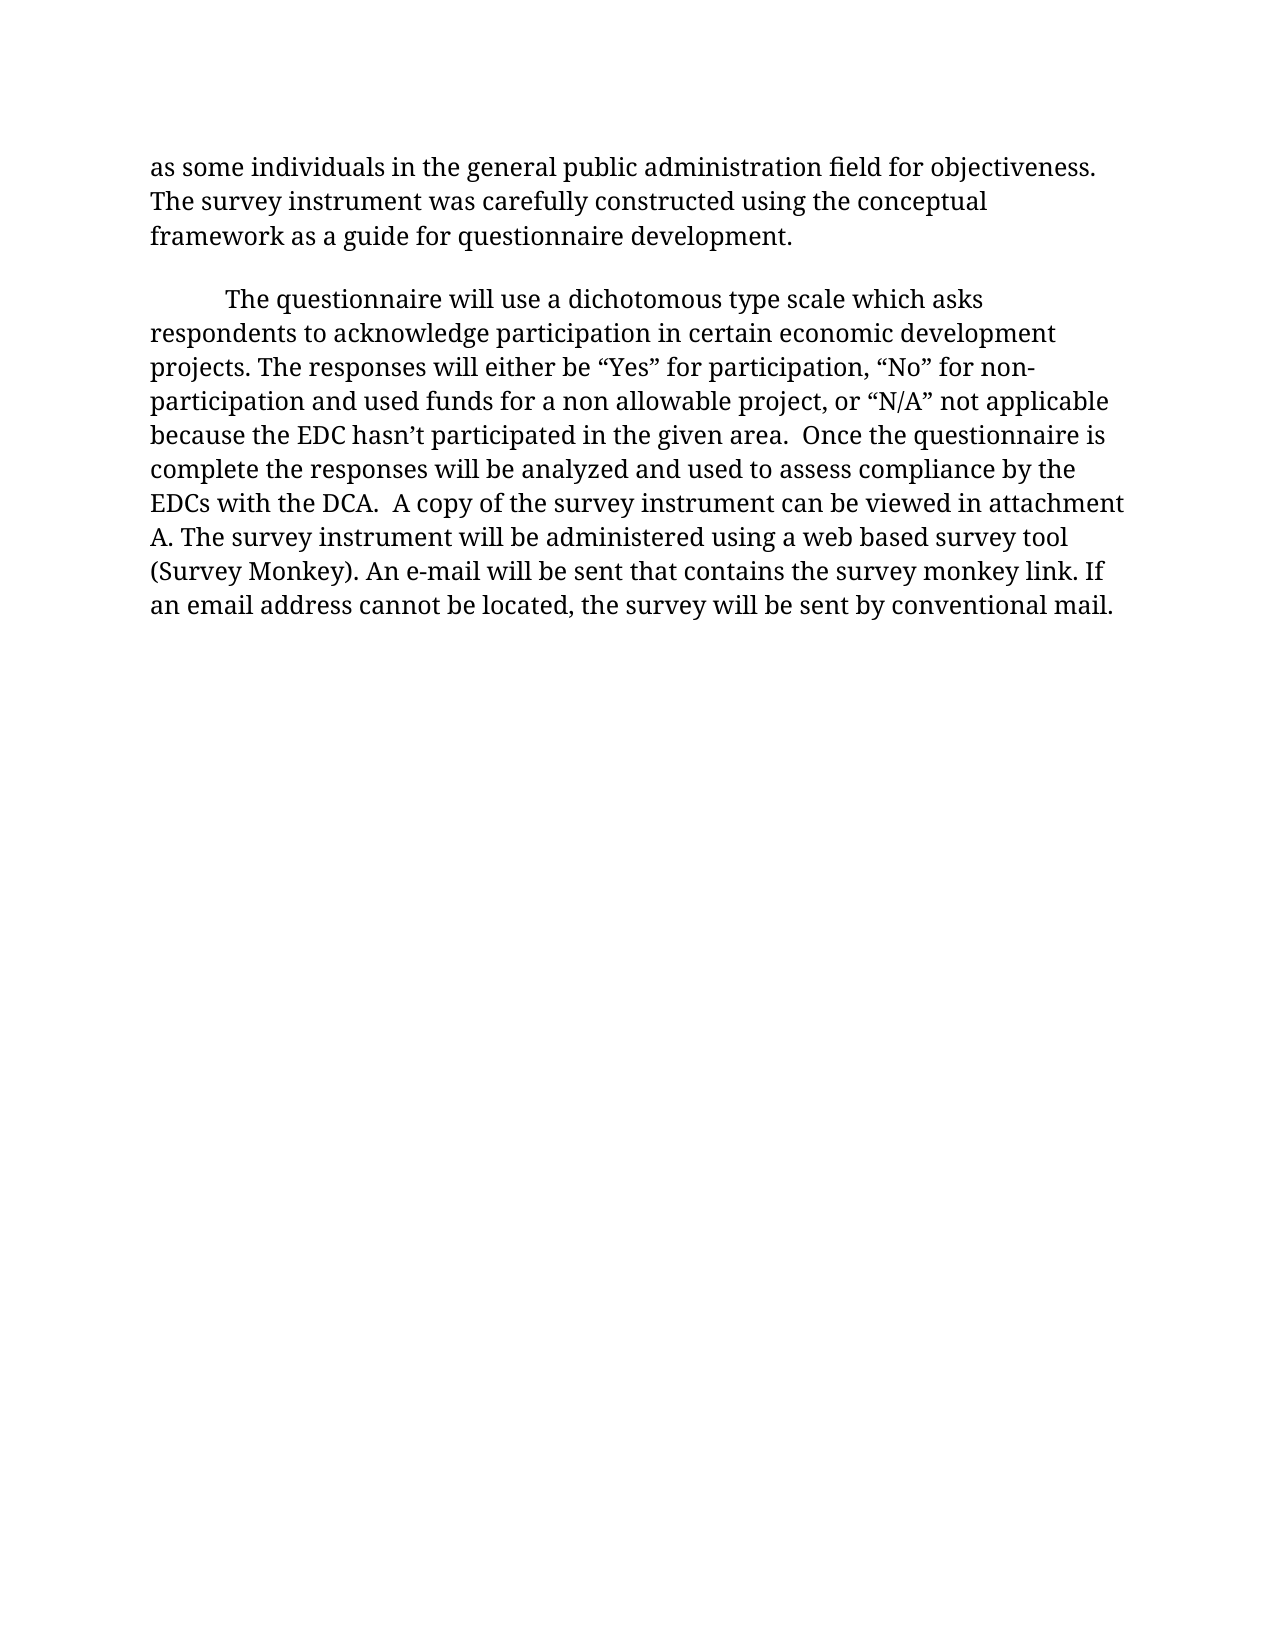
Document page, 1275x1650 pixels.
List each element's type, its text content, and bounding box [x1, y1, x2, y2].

text The questionnaire will use a dichotomous type scale which asks respondents to acknowledge participation in certain economic development projects. The responses will either be “Yes” for participation, “No” for non-participation and used funds for a non allowable project, or “N/A” not applicable because the EDC hasn’t participated in the given area. Once the questionnaire is complete the responses will be analyzed and used to assess compliance by the EDCs with the DCA. A copy of the survey instrument can be viewed in attachment A. The survey instrument will be administered using a web based survey tool (Survey Monkey). An e-mail will be sent that contains the survey monkey link. If an email address cannot be located, the survey will be sent by conventional mail. [150, 281, 1125, 622]
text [150, 150, 1125, 252]
